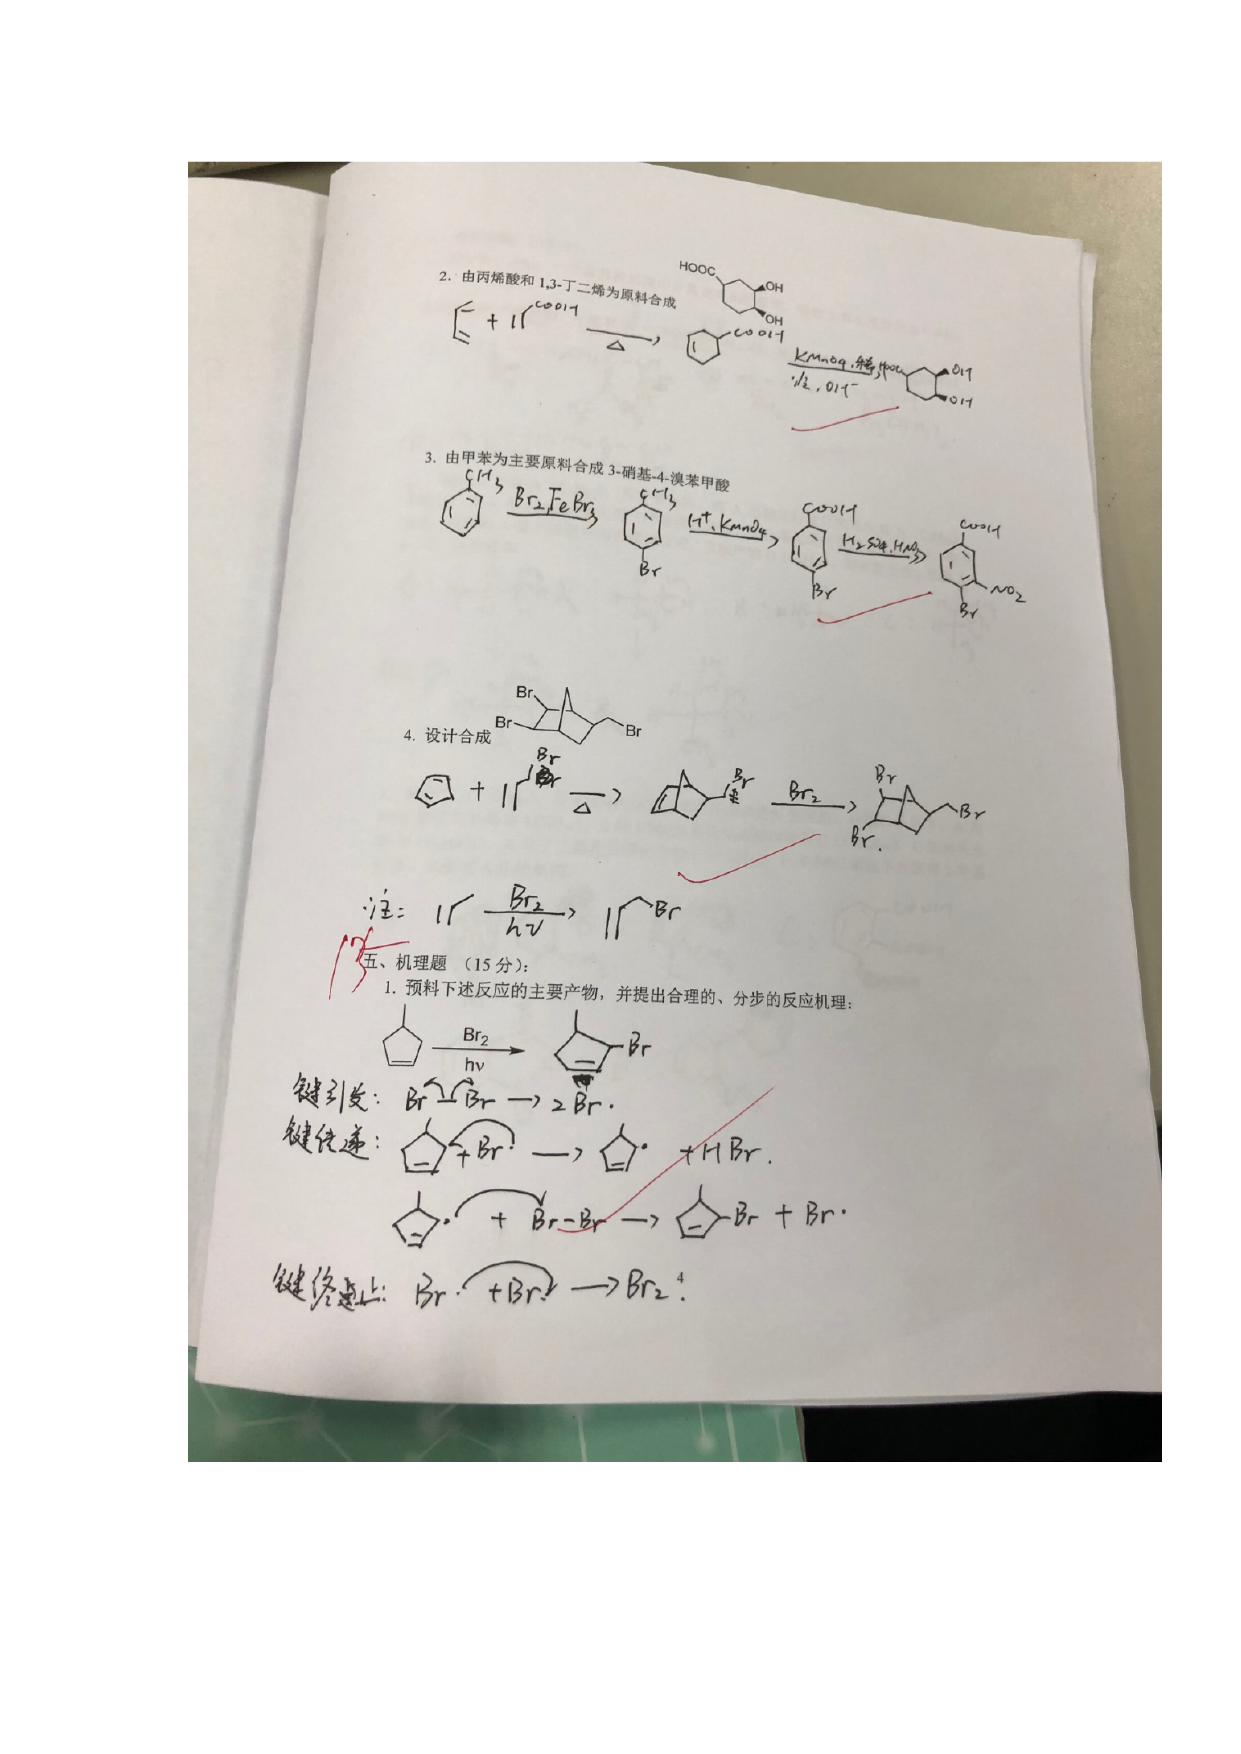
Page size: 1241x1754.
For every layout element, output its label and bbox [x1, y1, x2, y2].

picture [189, 163, 1162, 1460]
